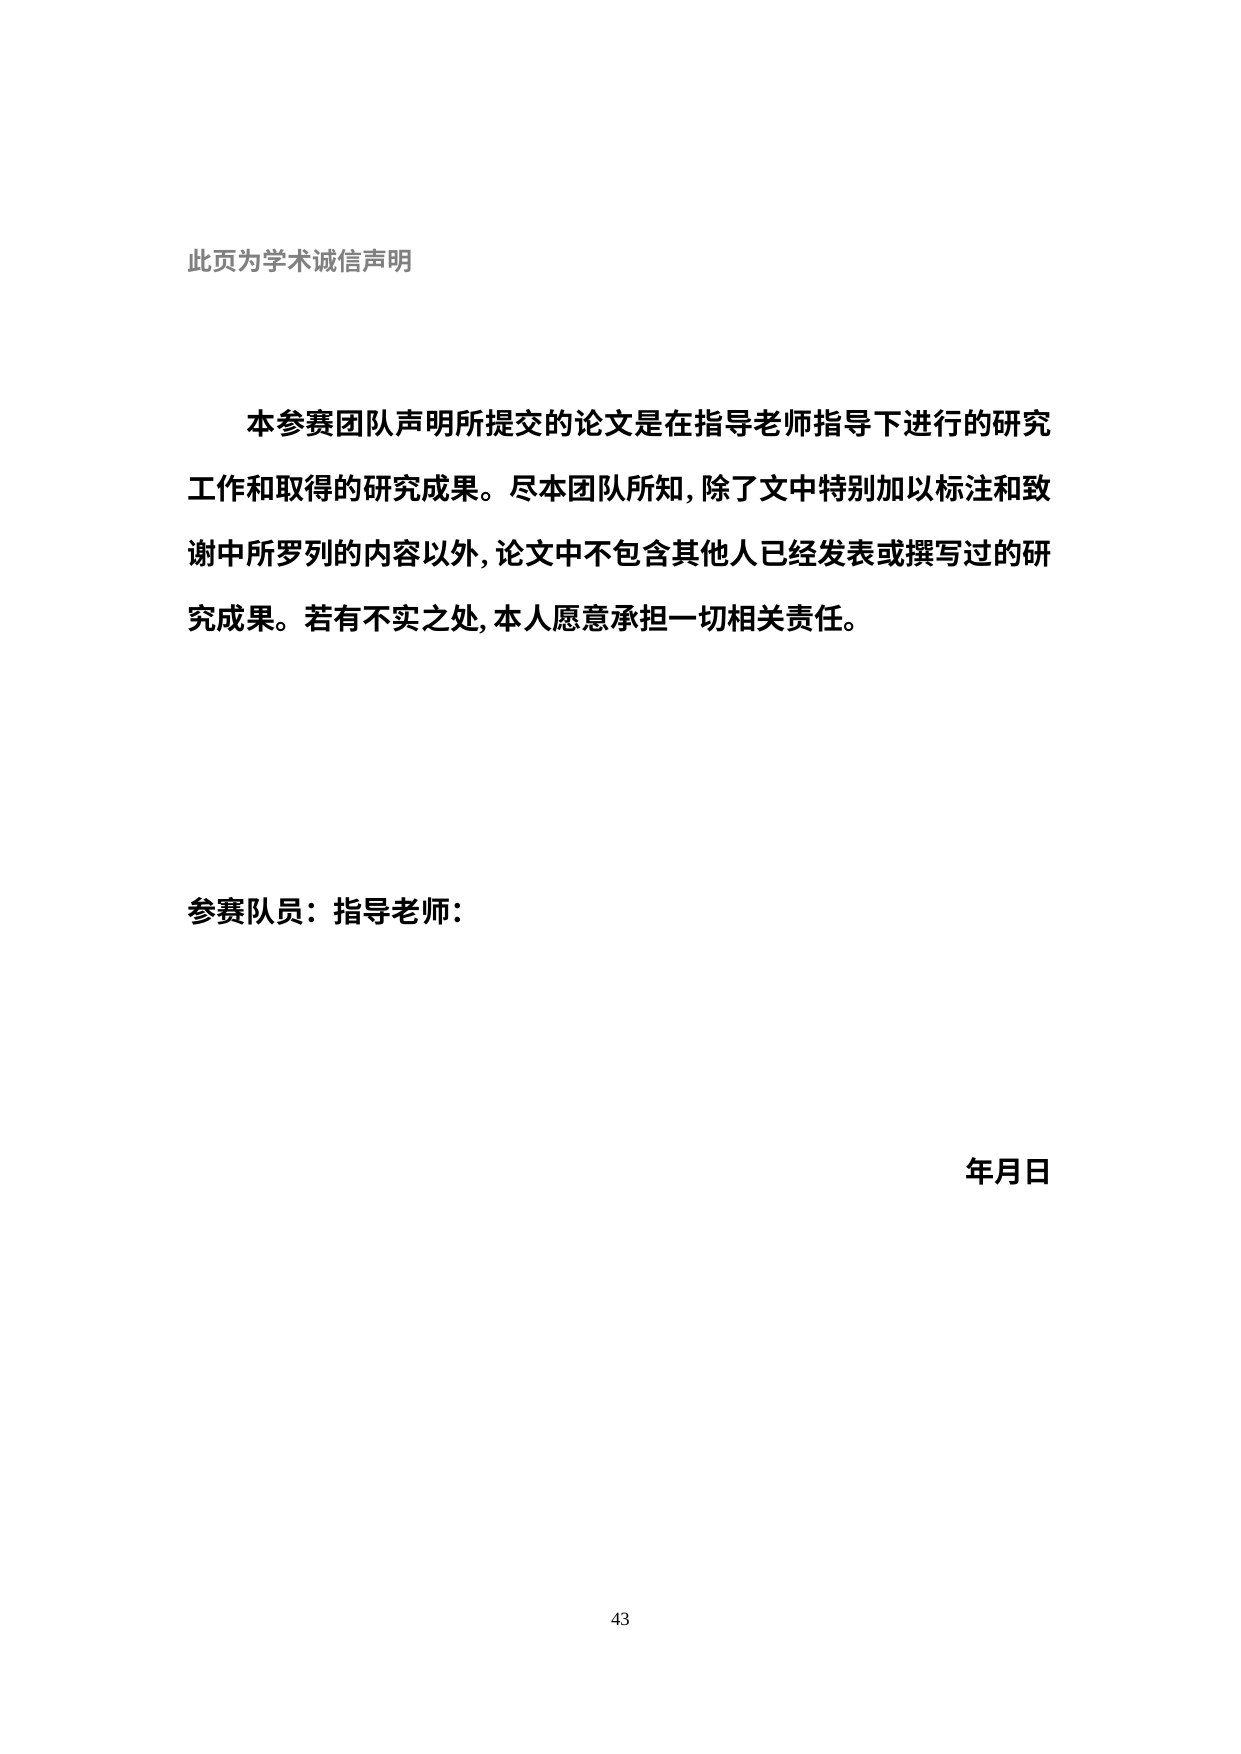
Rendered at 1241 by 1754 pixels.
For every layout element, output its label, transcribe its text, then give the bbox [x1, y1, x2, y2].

text 年月日 [187, 1137, 1053, 1202]
text 本参赛团队声明所提交的论文是在指导老师指导下进行的研究工作和取得的研究成果。尽本团队所知, 除了文中特别加以标注和致谢中所罗列的内容以外, 论文中不包含其他人已经发表或撰写过的研究成果。若有不实之处, 本人愿意承担一切相关责任。 [187, 389, 1053, 649]
text 此页为学术诚信声明 [187, 227, 1053, 292]
text 参赛队员：指导老师： [187, 877, 994, 942]
